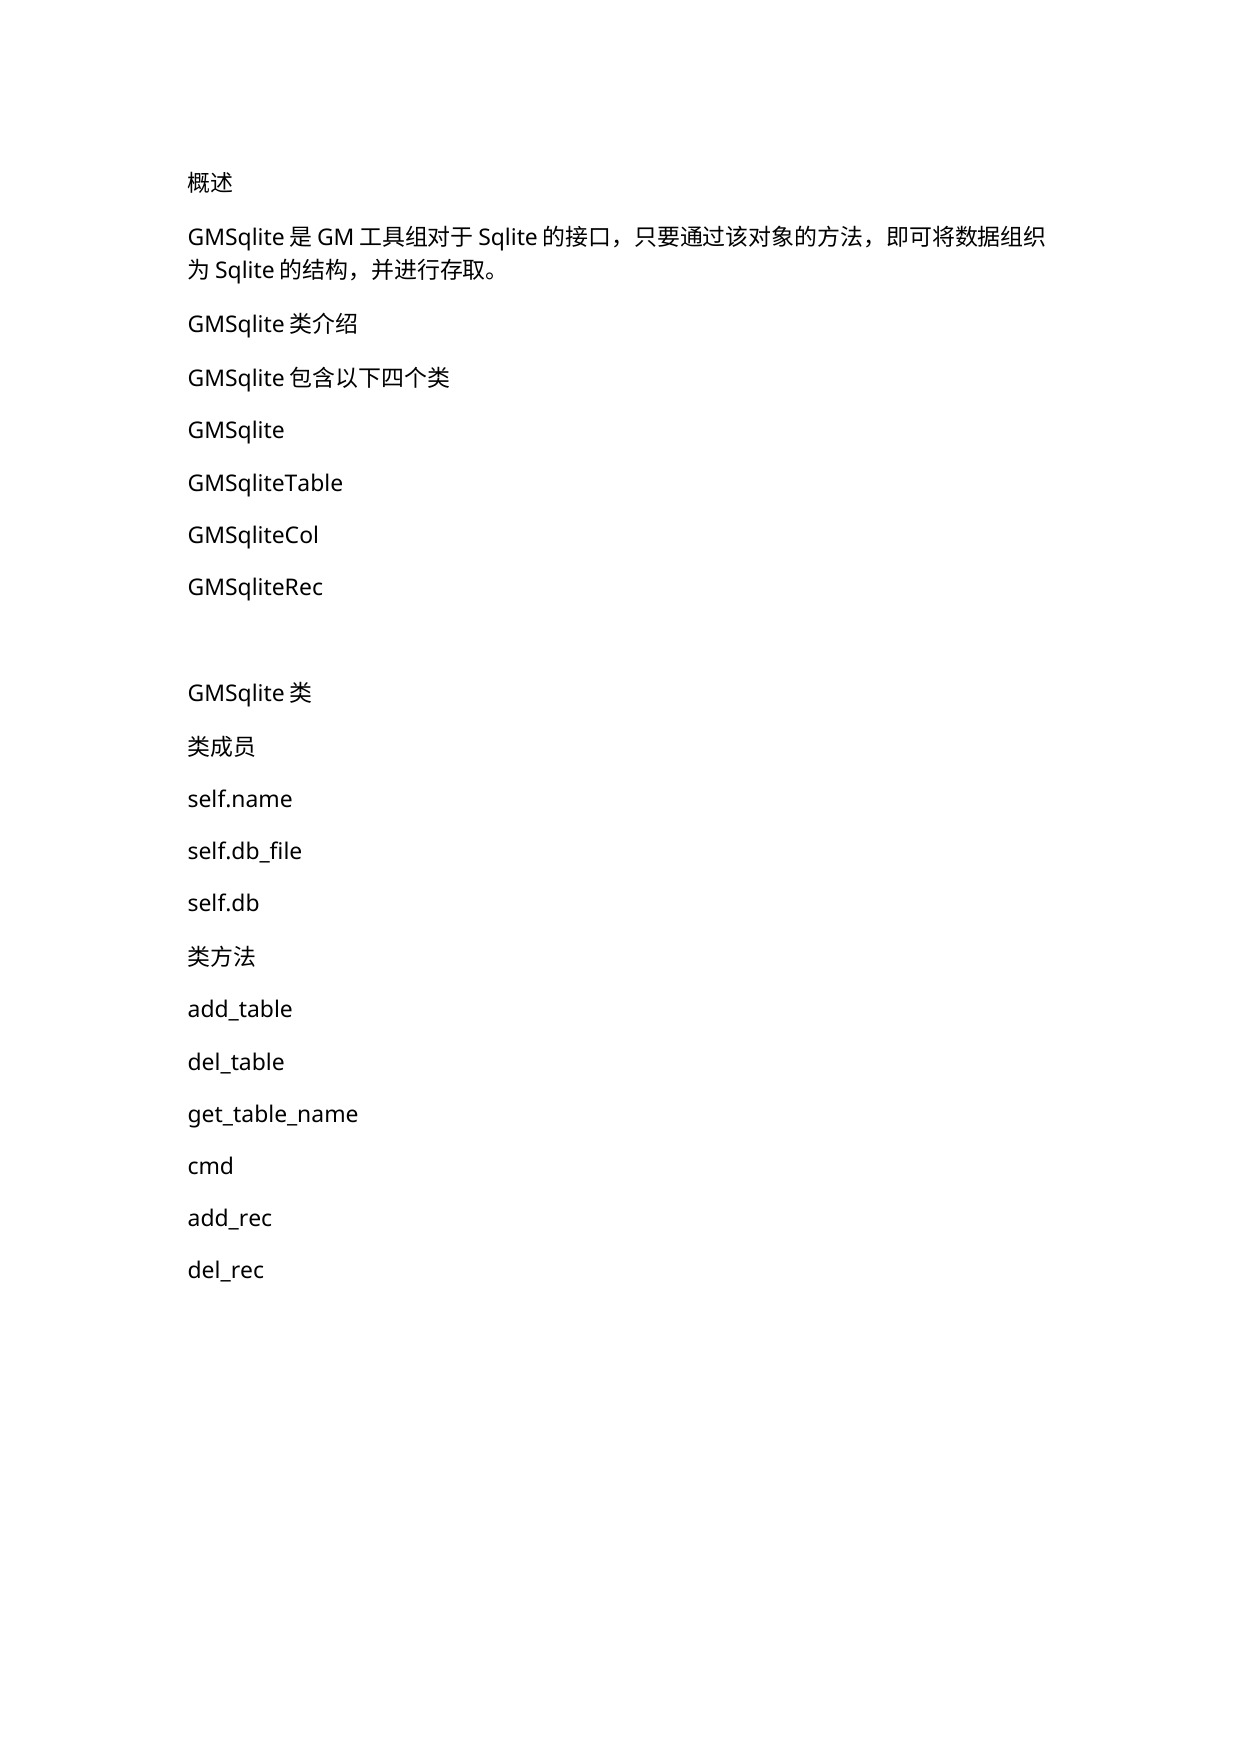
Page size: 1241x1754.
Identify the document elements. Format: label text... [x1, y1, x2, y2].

text GMSqlite是GM工具组对于Sqlite的接口，只要通过该对象的方法，即可将数据组织为Sqlite的结构，并进行存取。 [187, 218, 1053, 285]
text GMSqlite类 [187, 675, 1053, 708]
text del_table [187, 1045, 1053, 1077]
text GMSqlite类介绍 [187, 306, 1053, 339]
text del_rec [187, 1254, 1053, 1285]
text GMSqliteCol [187, 518, 1053, 550]
text GMSqliteRec [187, 571, 1053, 602]
text self.name [187, 783, 1053, 814]
text GMSqliteTable [187, 466, 1053, 498]
text self.db [187, 887, 1053, 918]
text 概述 [187, 164, 1053, 198]
text cmd [187, 1149, 1053, 1181]
text get_table_name [187, 1097, 1053, 1129]
text GMSqlite包含以下四个类 [187, 360, 1053, 393]
text GMSqlite [187, 414, 1053, 446]
text add_table [187, 993, 1053, 1024]
text 类成员 [187, 729, 1053, 762]
text add_rec [187, 1202, 1053, 1233]
text self.db_file [187, 835, 1053, 866]
text 类方法 [187, 939, 1053, 972]
